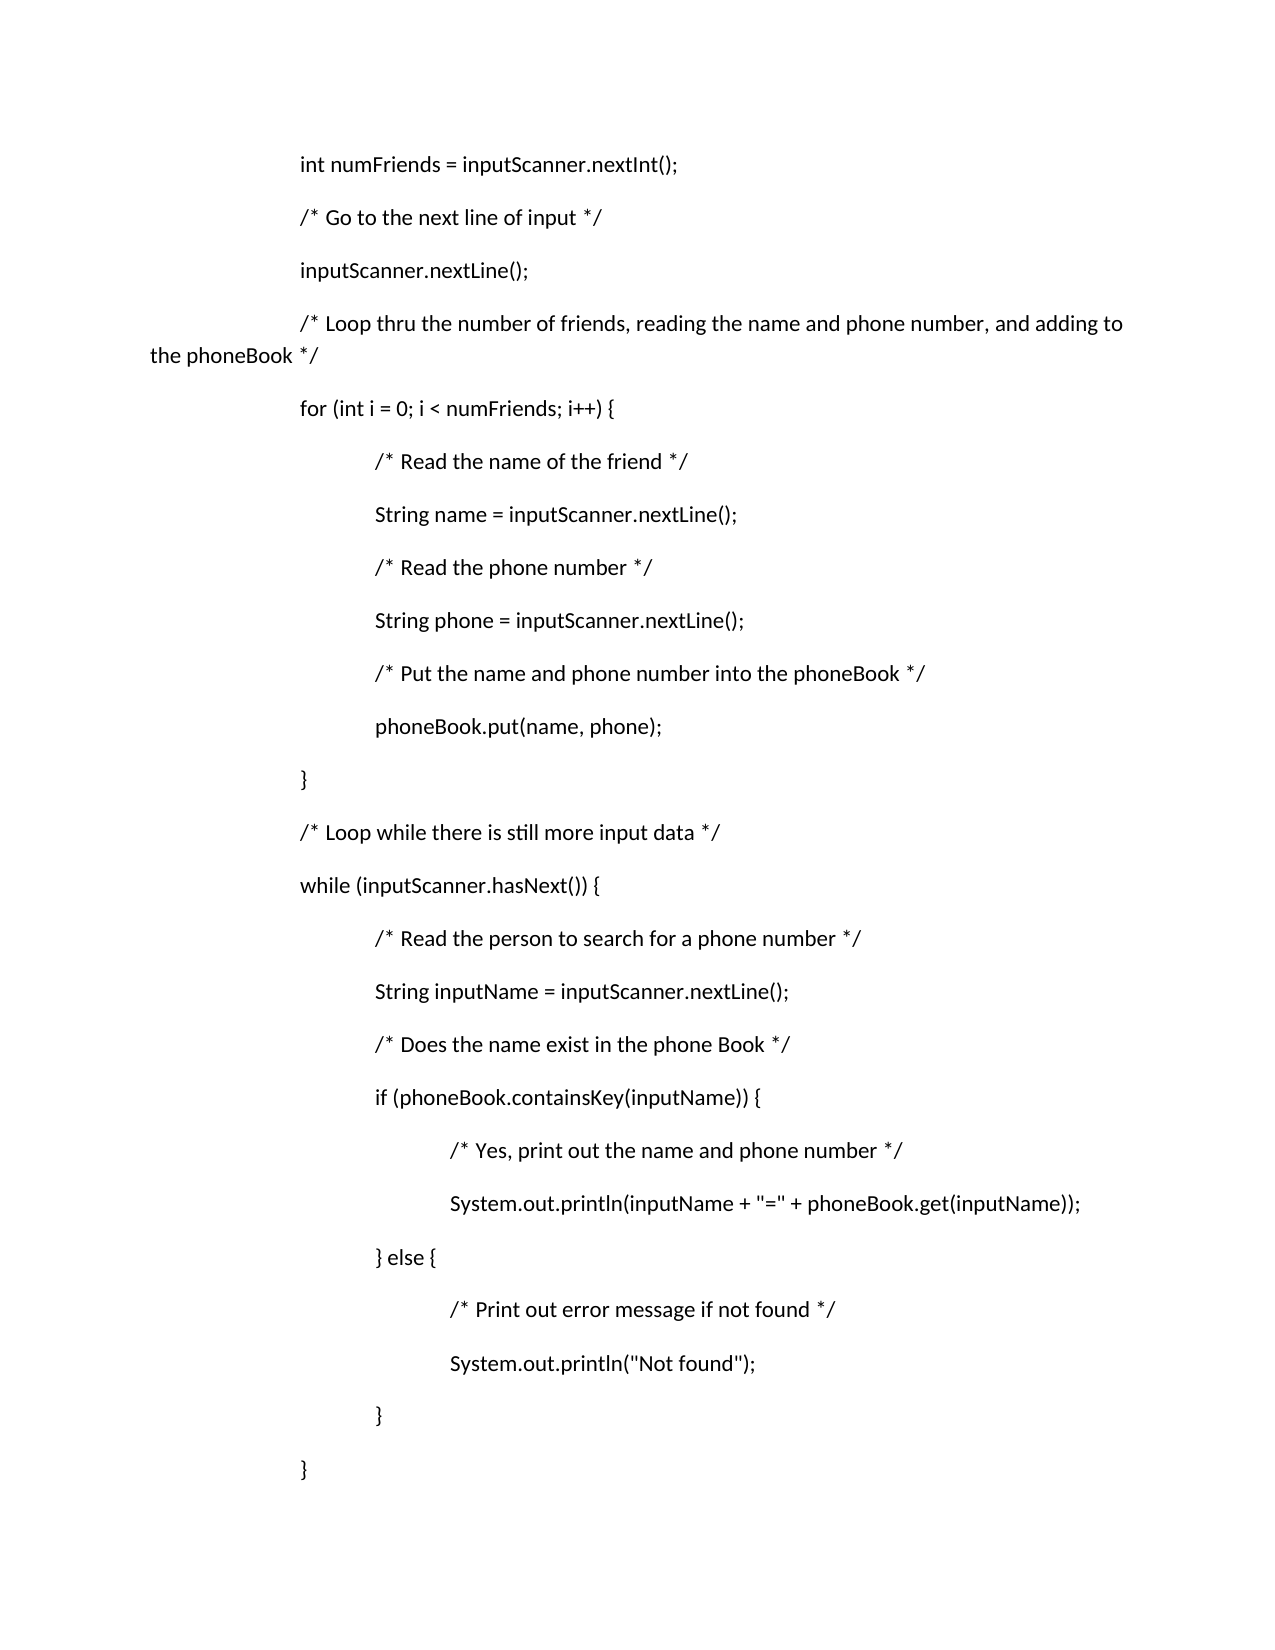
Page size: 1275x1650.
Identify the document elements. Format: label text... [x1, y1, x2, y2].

text String inputName = inputScanner.nextLine(); [150, 977, 1125, 1006]
text String name = inputScanner.nextLine(); [150, 500, 1125, 528]
text for (int i = 0; i < numFriends; i++) { [150, 394, 1125, 422]
text /* Put the name and phone number into the phoneBook */ [150, 659, 1125, 687]
text /* Loop thru the number of friends, reading the name and phone number, and adding to the phoneBook */ [150, 309, 1125, 369]
text String phone = inputScanner.nextLine(); [150, 606, 1125, 634]
text /* Go to the next line of input */ [150, 203, 1125, 231]
text if (phoneBook.containsKey(inputName)) { [150, 1083, 1125, 1112]
text while (inputScanner.hasNext()) { [150, 871, 1125, 899]
text /* Does the name exist in the phone Book */ [150, 1031, 1125, 1058]
text int numFriends = inputScanner.nextInt(); [150, 150, 1125, 178]
text System.out.println(inputName + "=" + phoneBook.get(inputName)); [150, 1189, 1125, 1218]
text } [150, 1402, 1125, 1430]
text /* Read the phone number */ [150, 553, 1125, 581]
text /* Loop while there is still more input data */ [150, 818, 1125, 846]
text } [150, 1455, 1125, 1483]
text } [150, 765, 1125, 793]
text System.out.println("Not found"); [150, 1349, 1125, 1377]
text /* Yes, print out the name and phone number */ [150, 1137, 1125, 1164]
text /* Read the name of the friend */ [150, 447, 1125, 475]
text inputScanner.nextLine(); [150, 256, 1125, 284]
text /* Read the person to search for a phone number */ [150, 924, 1125, 952]
text } else { [150, 1243, 1125, 1271]
text phoneBook.put(name, phone); [150, 712, 1125, 740]
text /* Print out error message if not found */ [150, 1296, 1125, 1324]
